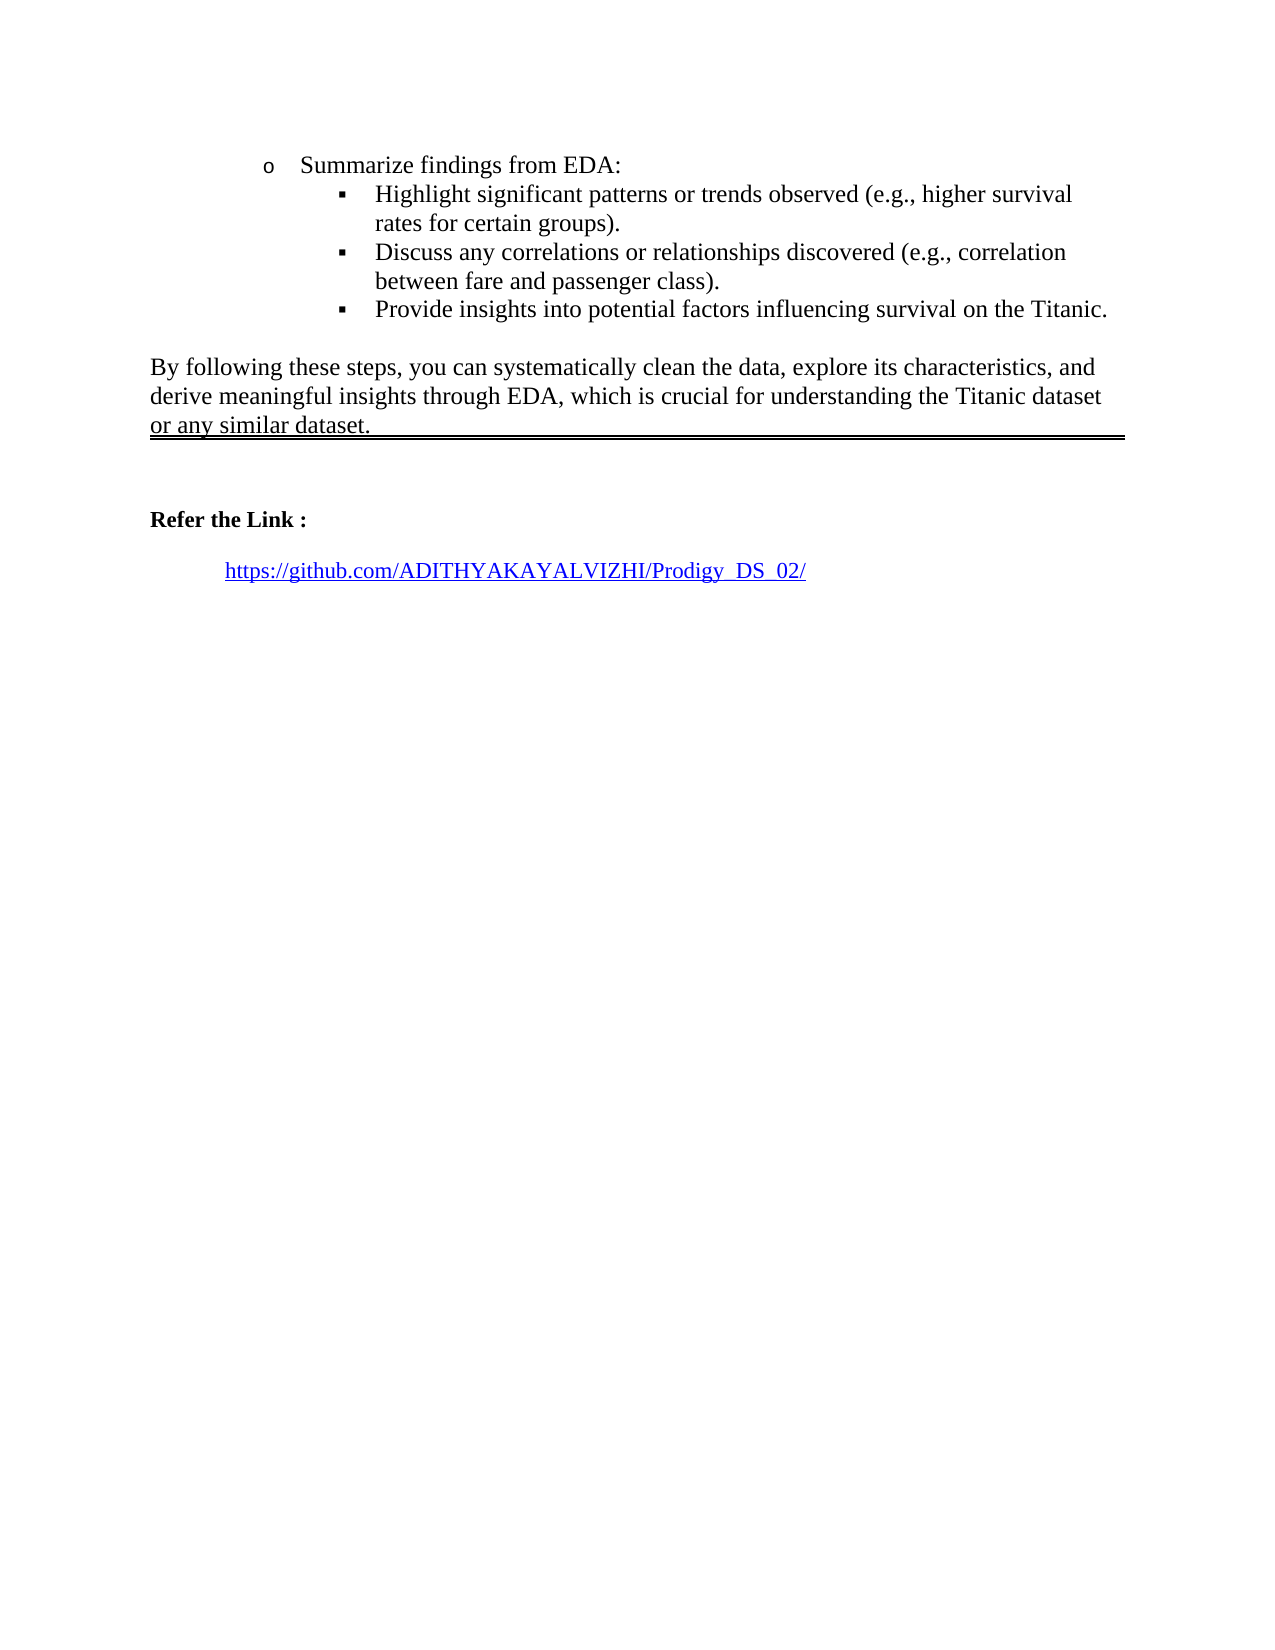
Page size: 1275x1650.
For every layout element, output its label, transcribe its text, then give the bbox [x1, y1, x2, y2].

text By following these steps, you can systematically clean the data, explore its characteristics, and derive meaningful insights through EDA, which is crucial for understanding the Titanic dataset or any similar dataset. [150, 352, 1125, 435]
list Provide insights into potential factors influencing survival on the Titanic. [337, 294, 1125, 323]
text Refer the Link : [150, 506, 1125, 532]
list Highlight significant patterns or trends observed (e.g., higher survival rates for certain groups). [337, 179, 1125, 237]
list https://github.com/ADITHYAKAYALVIZHI/Prodigy_DS_02/ [225, 557, 1125, 583]
list Discuss any correlations or relationships discovered (e.g., correlation between fare and passenger class). [337, 237, 1125, 294]
list Summarize findings from EDA: [262, 150, 1125, 179]
